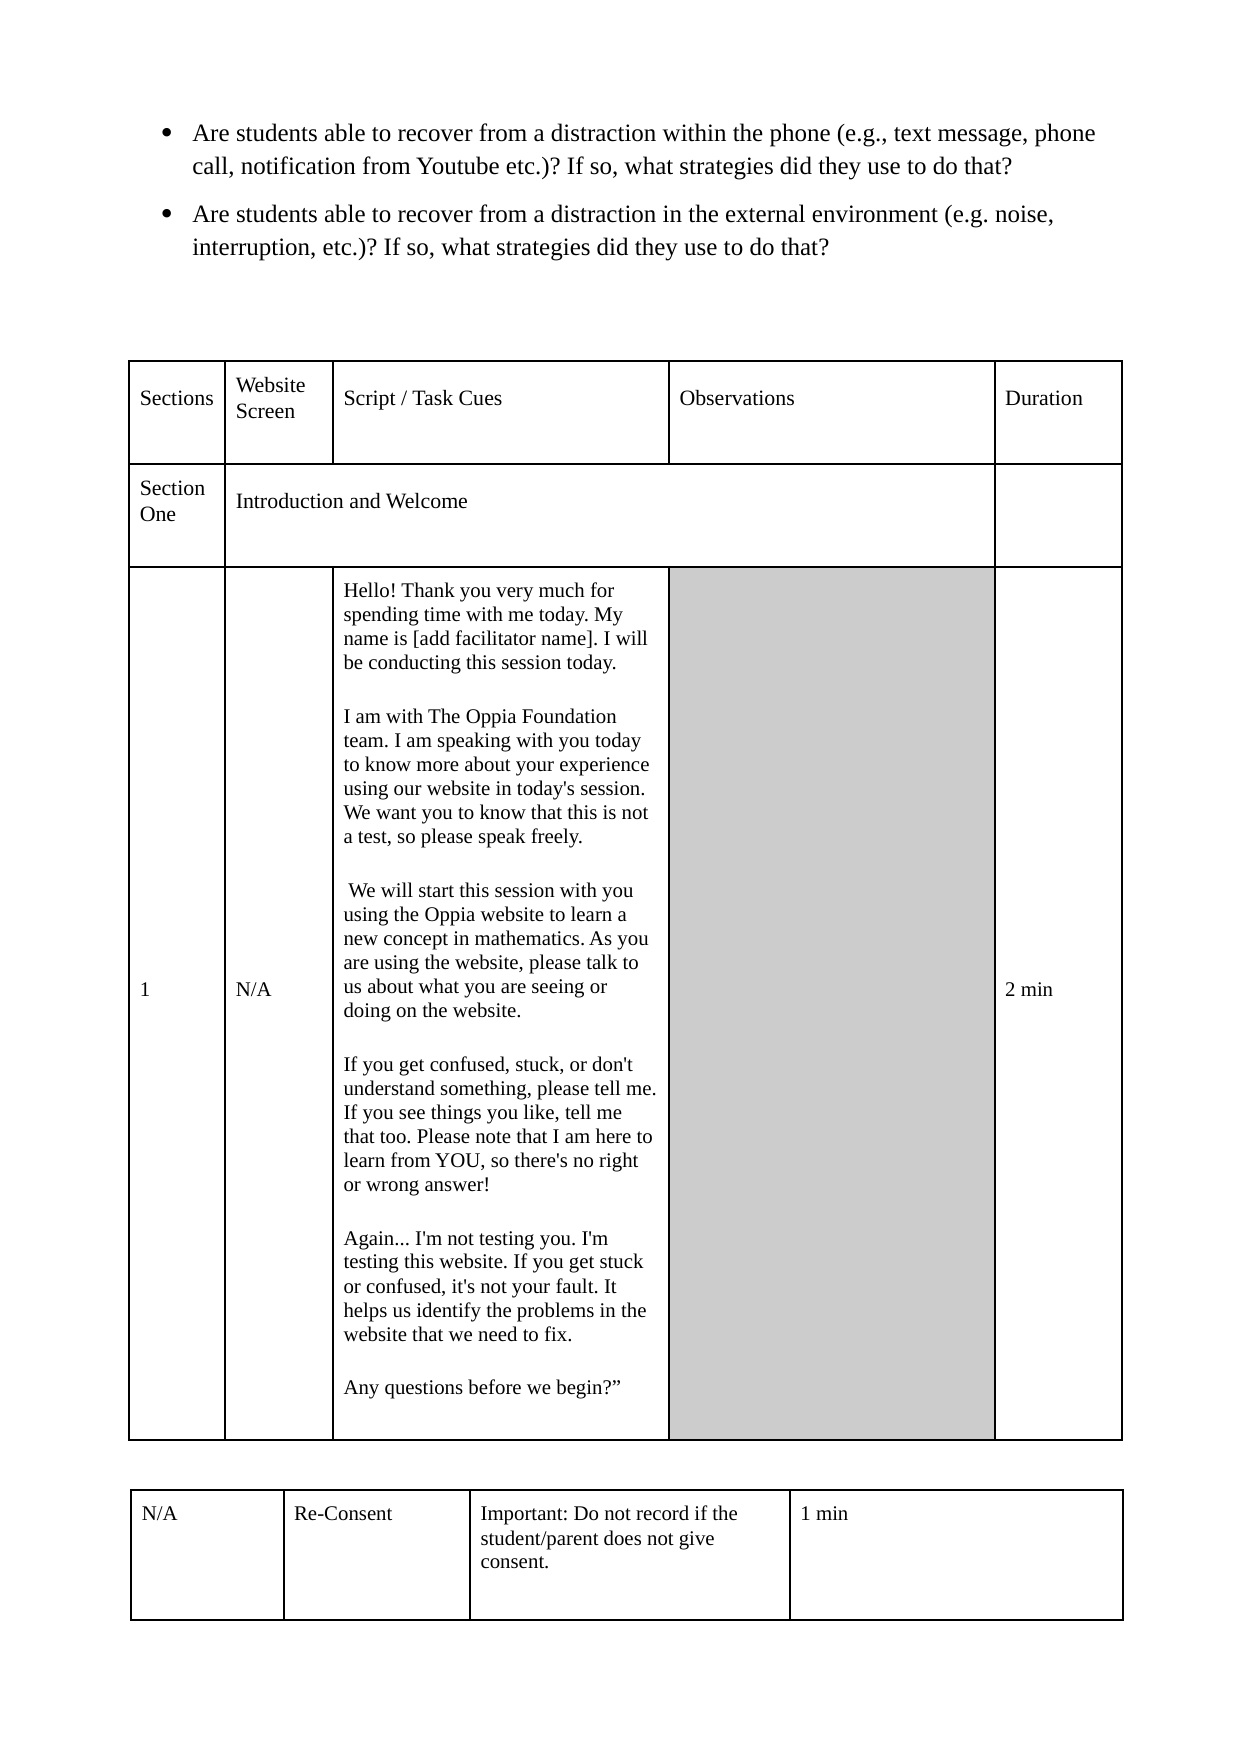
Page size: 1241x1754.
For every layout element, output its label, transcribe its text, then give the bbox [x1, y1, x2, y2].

list Are students able to recover from a distraction within the phone (e.g., text message, phone call, notification from Youtube etc.)? If so, what strategies did they use to do that? [162, 118, 1122, 180]
table_cell [670, 568, 994, 1439]
table_header 1 min [791, 1491, 1122, 1619]
table_header Script / Task Cues [334, 362, 668, 463]
table_header N/A [132, 1491, 283, 1619]
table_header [285, 1491, 469, 1619]
table_header Observations [670, 362, 994, 463]
table_cell 2 min [996, 568, 1121, 1439]
table_cell Introduction and Welcome [226, 465, 994, 566]
table_cell [996, 465, 1121, 566]
list Are students able to recover from a distraction in the external environment (e.g. noise, interruption, etc.)? If so, what strategies did they use to do that? [162, 199, 1122, 261]
table_header Duration [996, 362, 1121, 463]
table_header Sections [130, 362, 224, 463]
table_cell Hello! Thank you very much for spending time with me today. My name is [add facilitator name]. I will be conducting this session today. I am with The Oppia Foundation team. I am speaking with you today to know more about your experience using our website in today's session. We want you to know that this is not a test, so please speak freely. We will start this session with you using the Oppia website to learn a new concept in mathematics. As you are using the website, please talk to us about what you are seeing or doing on the website. If you get confused, stuck, or don't understand something, please tell me. If you see things you like, tell me that too. Please note that I am here to learn from YOU, so there's no right or wrong answer! Again... I'm not testing you. I'm testing this website. If you get stuck or confused, it's not your fault. It helps us identify the problems in the website that we need to fix. Any questions before we begin?” [334, 568, 668, 1439]
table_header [471, 1491, 789, 1619]
table_cell Section One [130, 465, 224, 566]
table_cell 1 [130, 568, 224, 1439]
table_header Website Screen [226, 362, 332, 463]
table_cell N/A [226, 568, 332, 1439]
